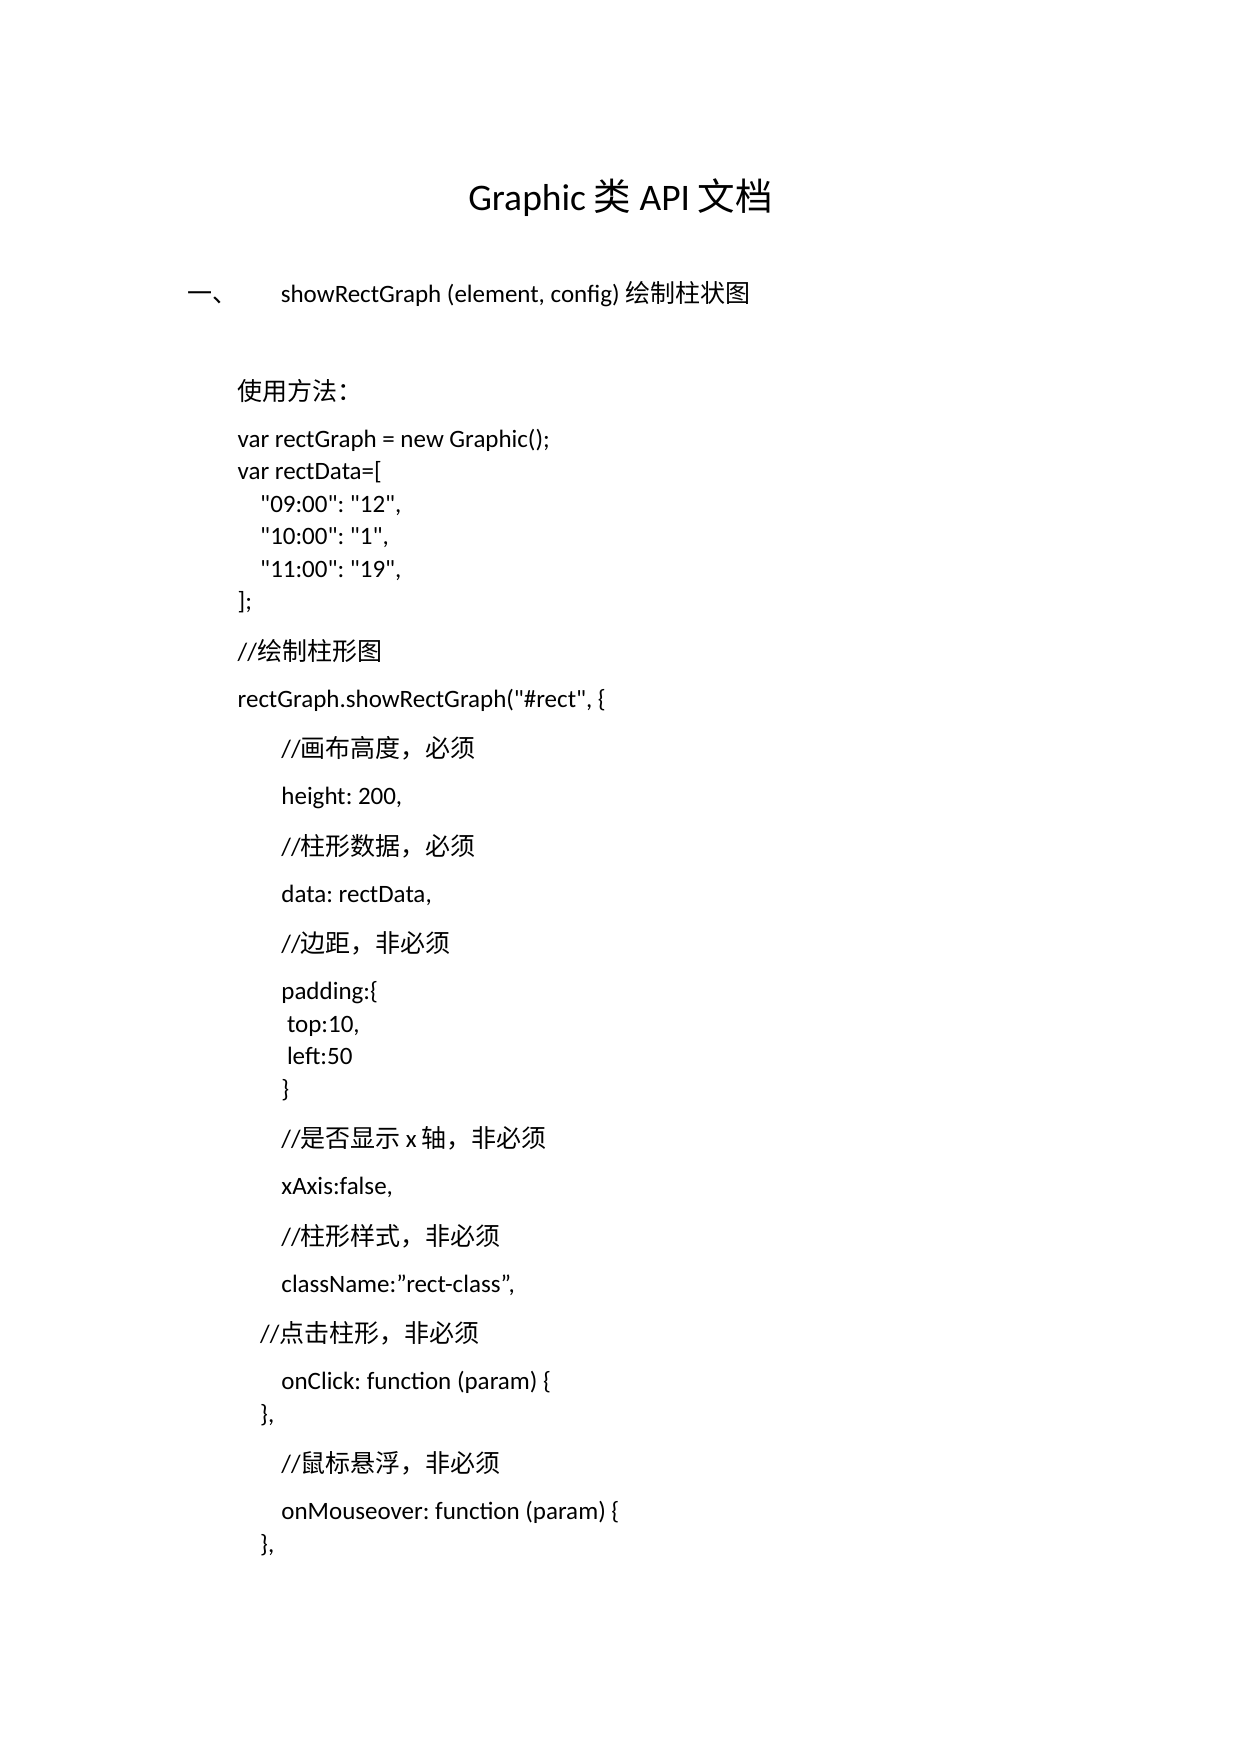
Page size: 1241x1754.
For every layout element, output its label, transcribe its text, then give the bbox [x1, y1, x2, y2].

text Graphic类 API文档 [187, 162, 1053, 227]
list xAxis:false, [237, 1169, 1053, 1202]
list onMouseover: function (param) { }, [237, 1494, 1053, 1559]
list //柱形数据，必须 [237, 812, 1053, 877]
list className:”rect-class”, //点击柱形，非必须 [237, 1267, 1053, 1364]
list height: 200, [237, 779, 1053, 812]
list var rectData=[ "09:00": "12", "10:00": "1", "11:00": "19", [237, 454, 1053, 584]
list showRectGraph (element, config) 绘制柱状图 [187, 259, 1053, 324]
list //是否显示x轴，非必须 [237, 1104, 1053, 1169]
text 使用方法： [237, 357, 1053, 422]
list top:10, [237, 1007, 1053, 1039]
list //边距，非必须 [237, 909, 1053, 974]
list ]; [237, 584, 1053, 617]
list //柱形样式，非必须 [237, 1202, 1053, 1267]
list var rectGraph = new Graphic(); [237, 422, 1053, 454]
list padding:{ [237, 974, 1053, 1007]
list } [237, 1072, 1053, 1104]
list onClick: function (param) { }, [237, 1364, 1053, 1429]
list //鼠标悬浮，非必须 [237, 1429, 1053, 1494]
list //画布高度，必须 [281, 714, 1053, 779]
list //绘制柱形图 rectGraph.showRectGraph("#rect", { [237, 617, 1053, 714]
list left:50 [237, 1039, 1053, 1072]
list data: rectData, [237, 877, 1053, 909]
